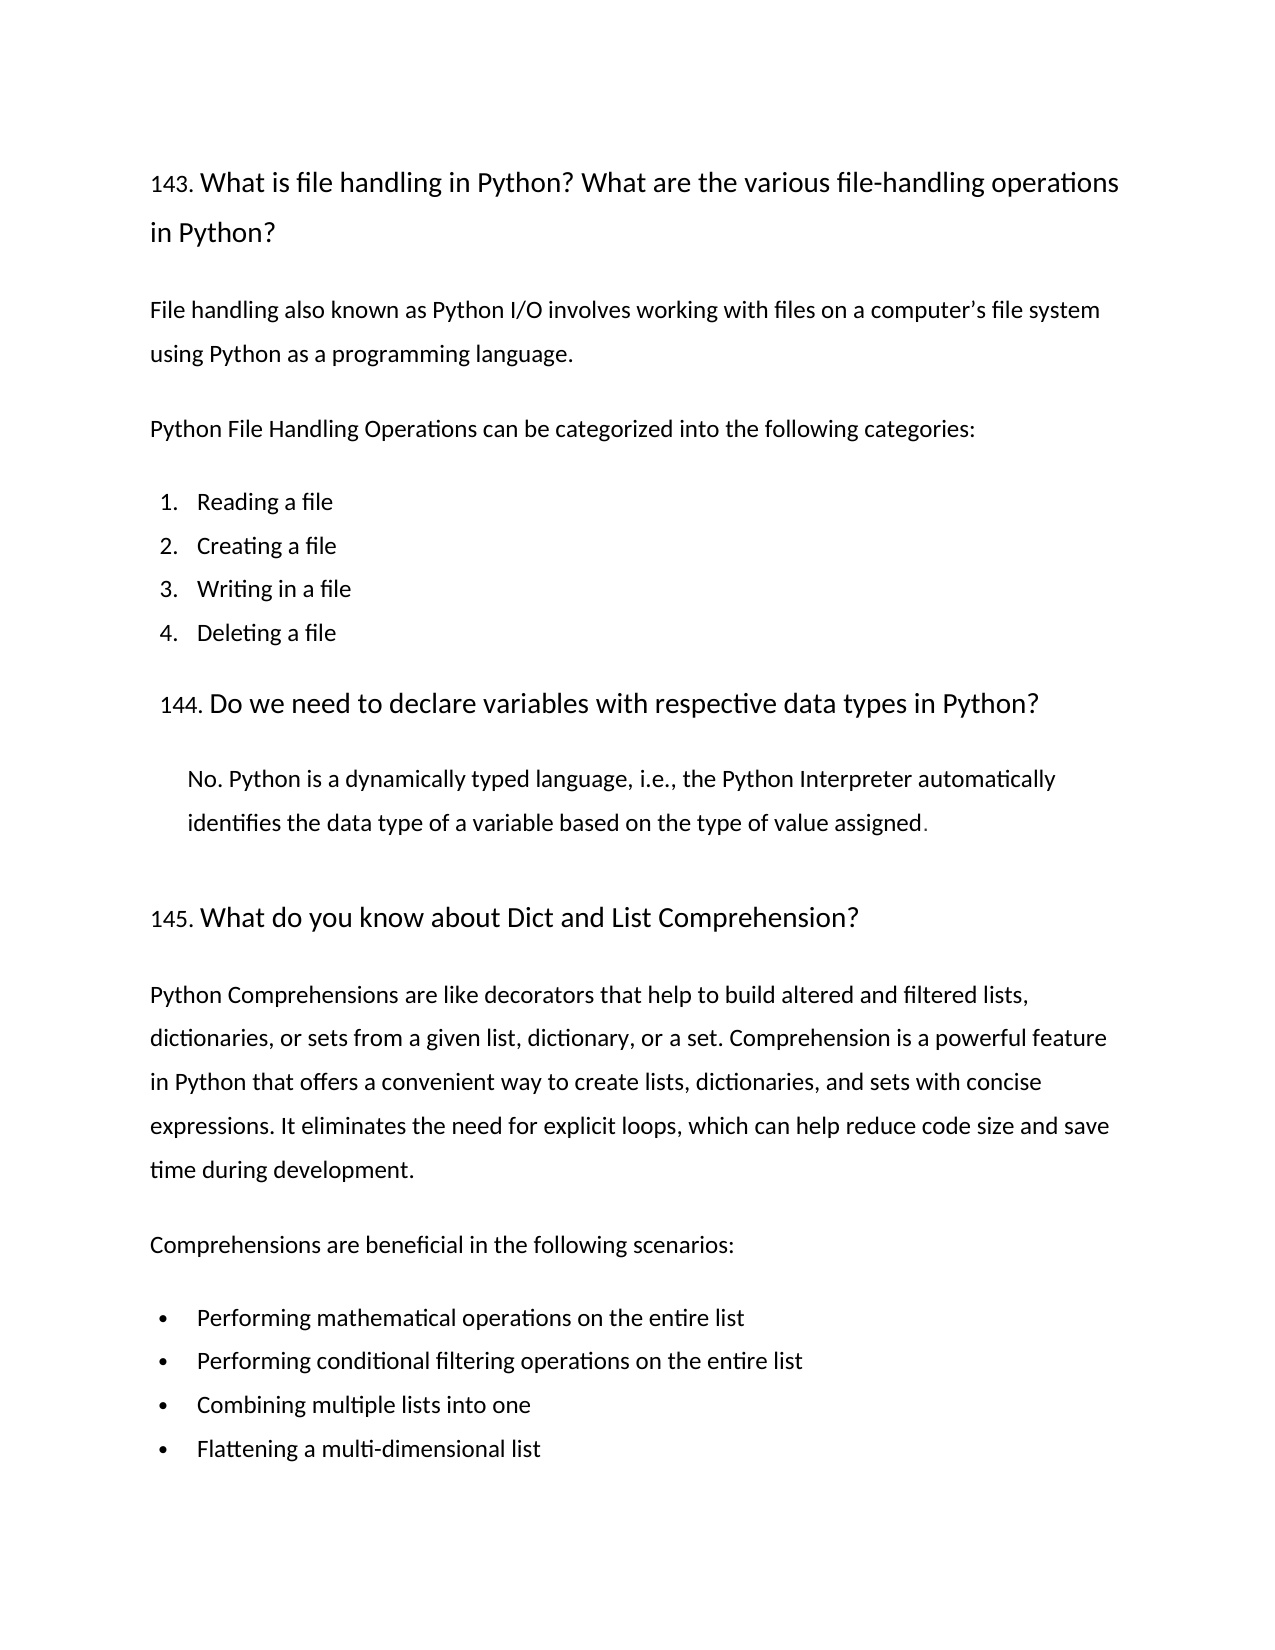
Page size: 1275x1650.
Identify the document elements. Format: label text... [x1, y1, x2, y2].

text Comprehensions are beneficial in the following scenarios: [150, 1216, 1125, 1259]
list Creating a file [159, 517, 1125, 560]
list Flattening a multi-dimensional list [159, 1420, 1125, 1463]
list Performing conditional filtering operations on the entire list [159, 1332, 1125, 1376]
list Deleting a file [159, 604, 1125, 648]
list Performing mathematical operations on the entire list [159, 1288, 1125, 1332]
text File handling also known as Python I/O involves working with files on a computer’s file system using Python as a programming language. [150, 281, 1125, 369]
list Writing in a file [159, 560, 1125, 604]
text Python Comprehensions are like decorators that help to build altered and filtered lists, dictionaries, or sets from a given list, dictionary, or a set. Comprehension is a powerful feature in Python that offers a convenient way to create lists, dictionaries, and sets with concise expressions. It eliminates the need for explicit loops, which can help reduce code size and save time during development. [150, 966, 1125, 1184]
text 144. Do we need to declare variables with respective data types in Python? [159, 677, 1125, 721]
subtitle 143. What is file handling in Python? What are the various file-handling operations in Python? [150, 150, 1125, 250]
list Combining multiple lists into one [159, 1376, 1125, 1420]
text Python File Handling Operations can be categorized into the following categories: [150, 400, 1125, 444]
list Reading a file [159, 473, 1125, 517]
subtitle 145. What do you know about Dict and List Comprehension? [150, 884, 1125, 934]
text No. Python is a dynamically typed language, i.e., the Python Interpreter automatically identifies the data type of a variable based on the type of value assigned. [187, 750, 1125, 837]
